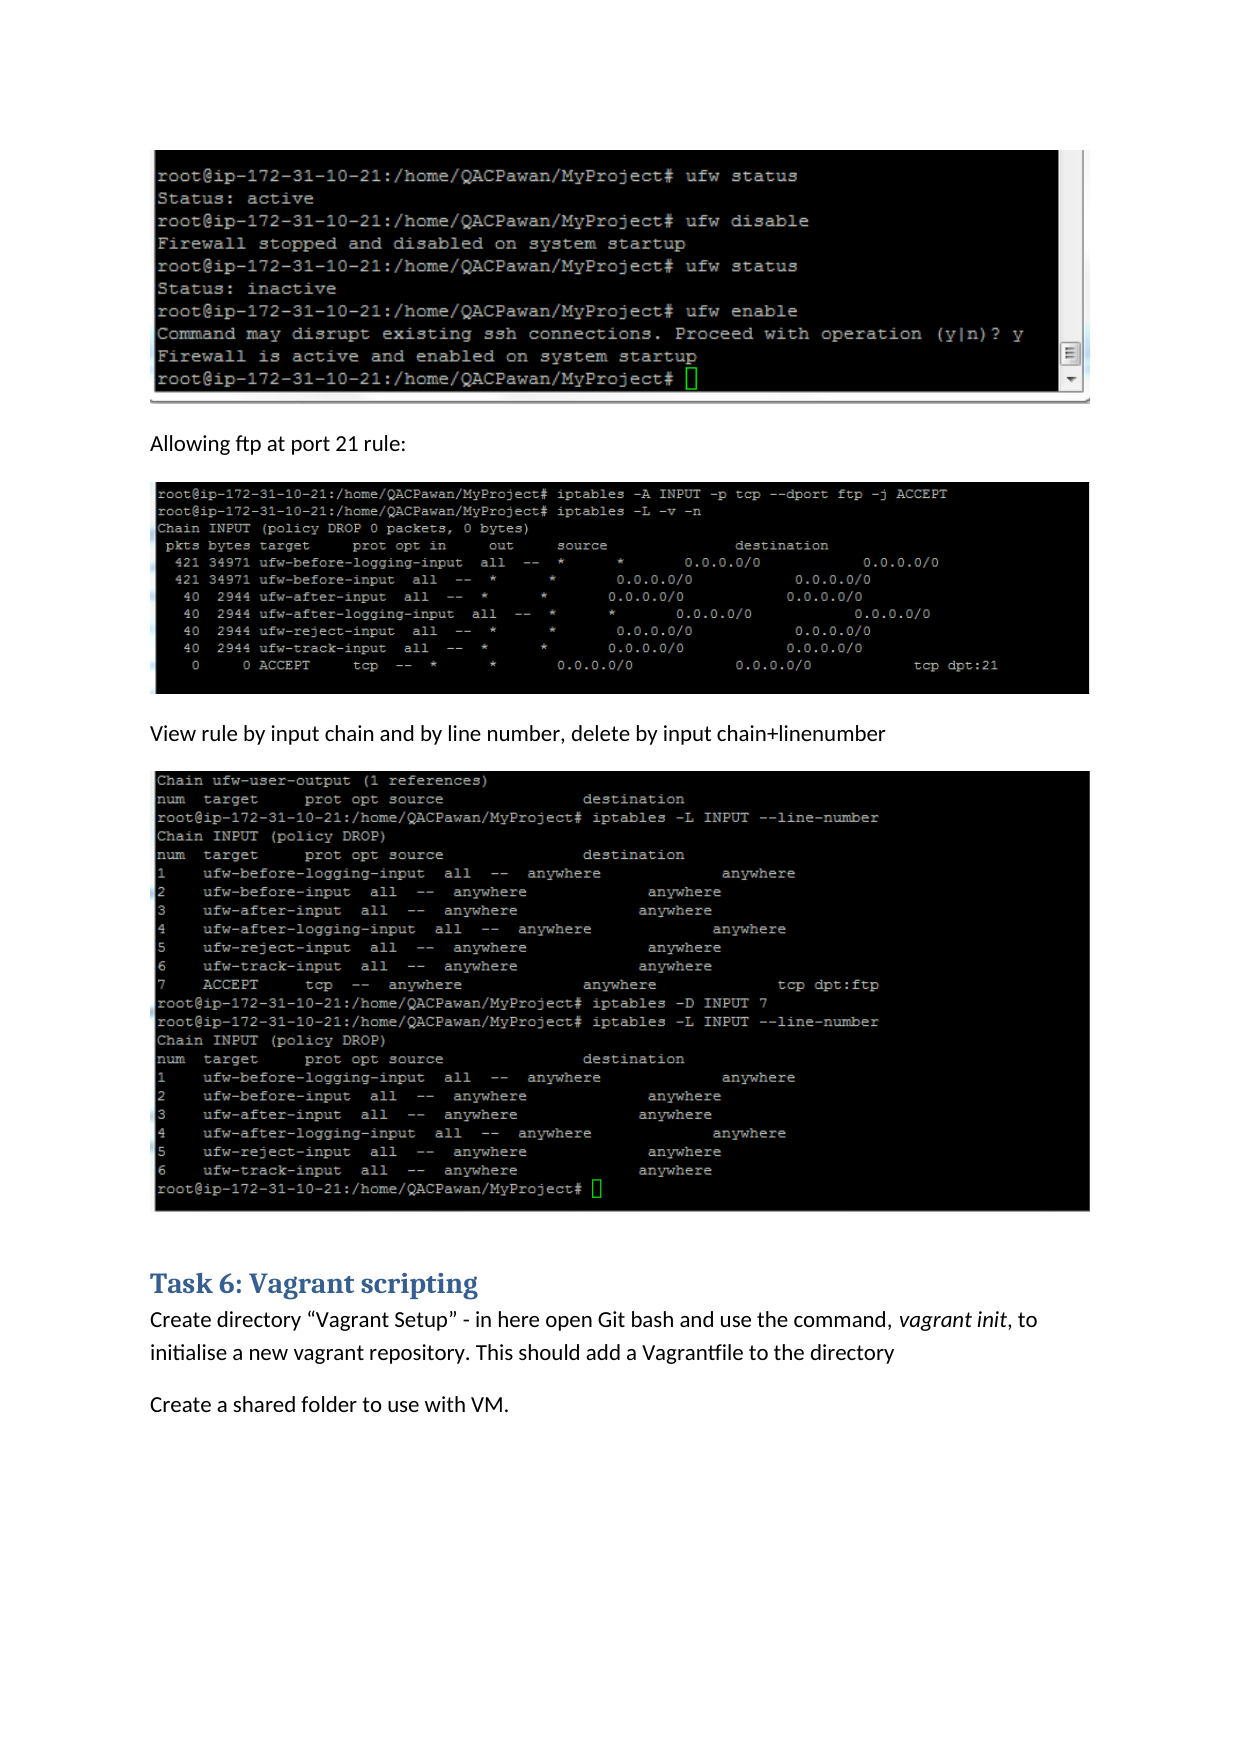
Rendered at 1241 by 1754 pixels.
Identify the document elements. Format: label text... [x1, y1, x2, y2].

text Create directory “Vagrant Setup” - in here open Git bash and use the command, vagrant init, to initialise a new vagrant repository. This should add a Vagrantfile to the directory [150, 1305, 1090, 1366]
picture [150, 771, 1091, 1213]
subtitle Task 6: Vagrant scripting [150, 1267, 1090, 1300]
text View rule by input chain and by line number, delete by input chain+linenumber [150, 719, 1090, 747]
picture [150, 482, 1090, 694]
picture [150, 150, 1091, 404]
text Allowing ftp at port 21 rule: [150, 429, 1090, 457]
text Create a shared folder to use with VM. [150, 1391, 1090, 1419]
